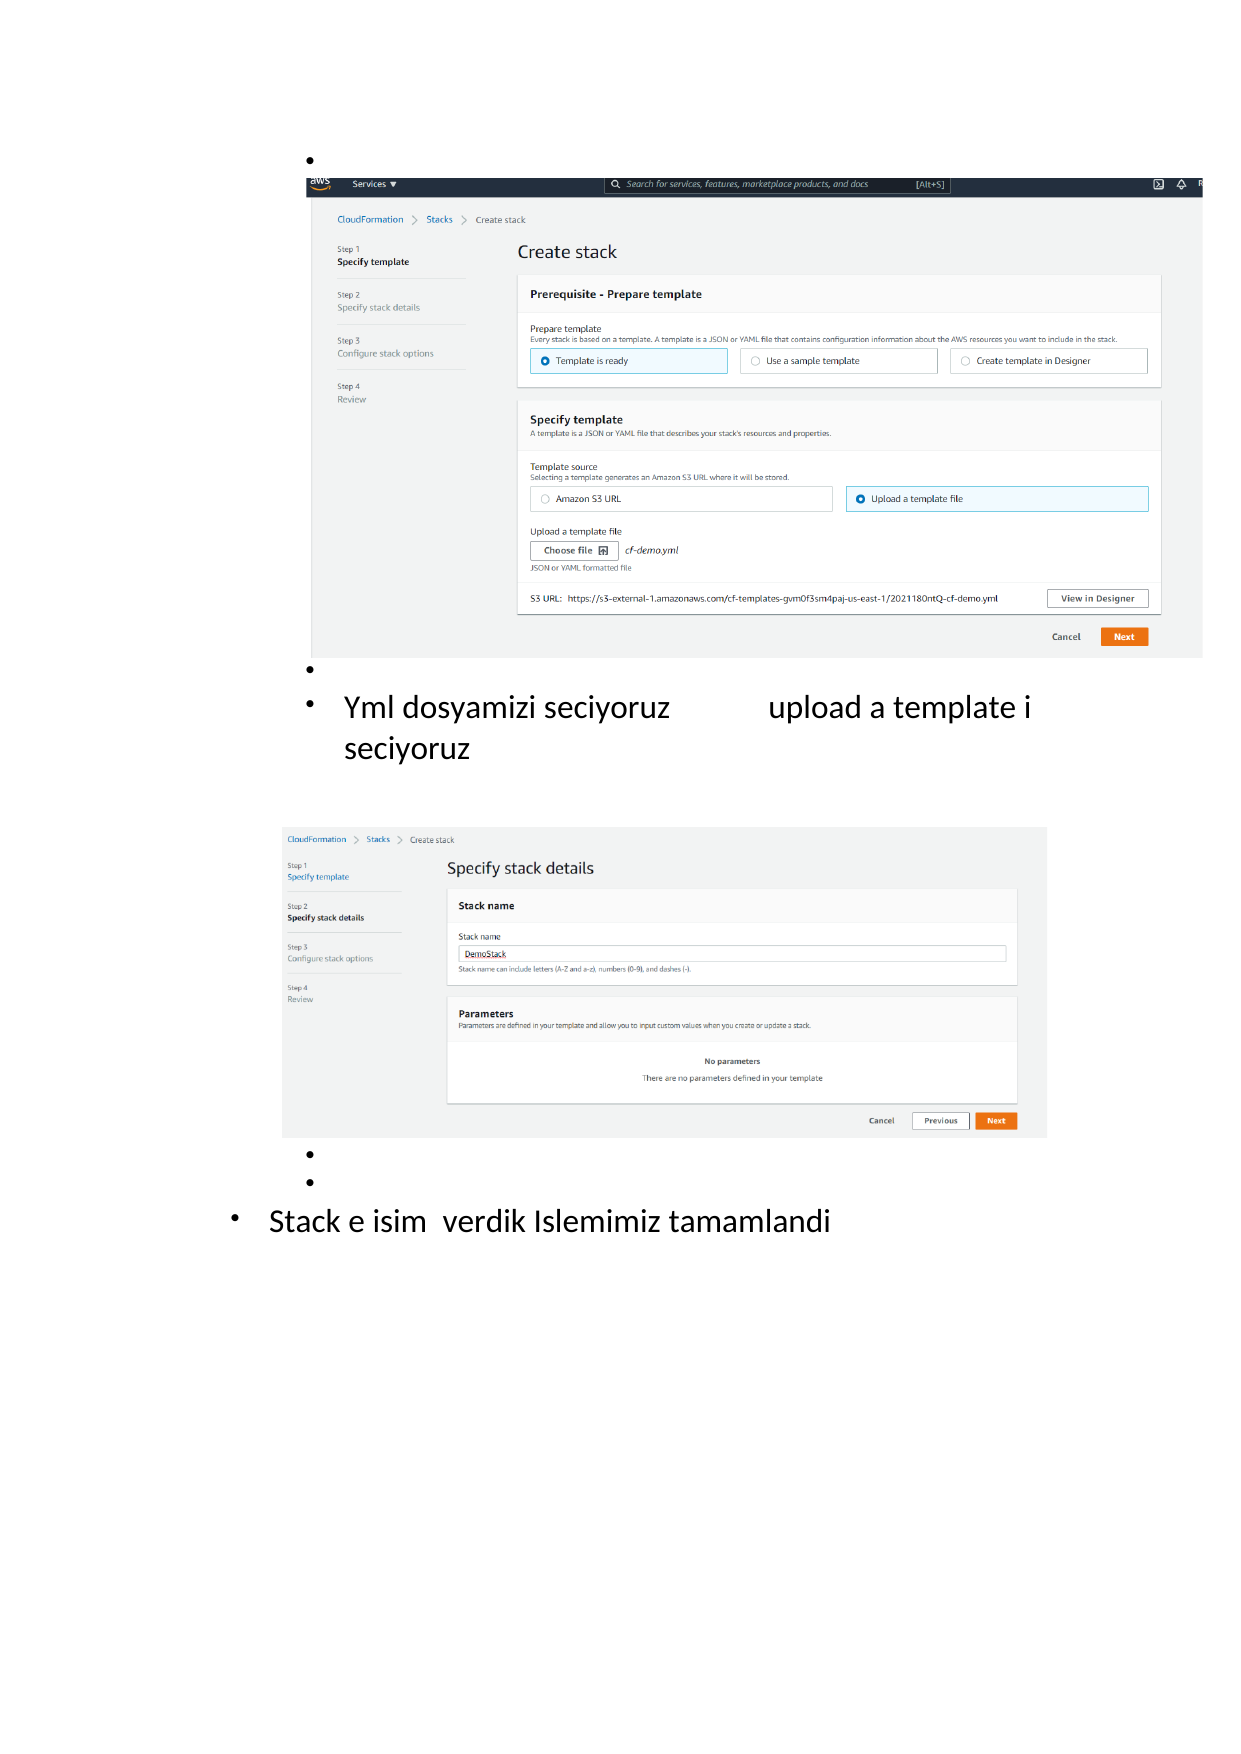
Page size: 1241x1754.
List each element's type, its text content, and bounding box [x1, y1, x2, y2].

list Yml dosyamizi seciyoruz upload a template i seciyoruz [306, 686, 1090, 767]
list Stack e isim verdik Islemimiz tamamlandi [231, 1200, 1090, 1241]
picture [282, 827, 1048, 1138]
picture [306, 178, 1203, 658]
